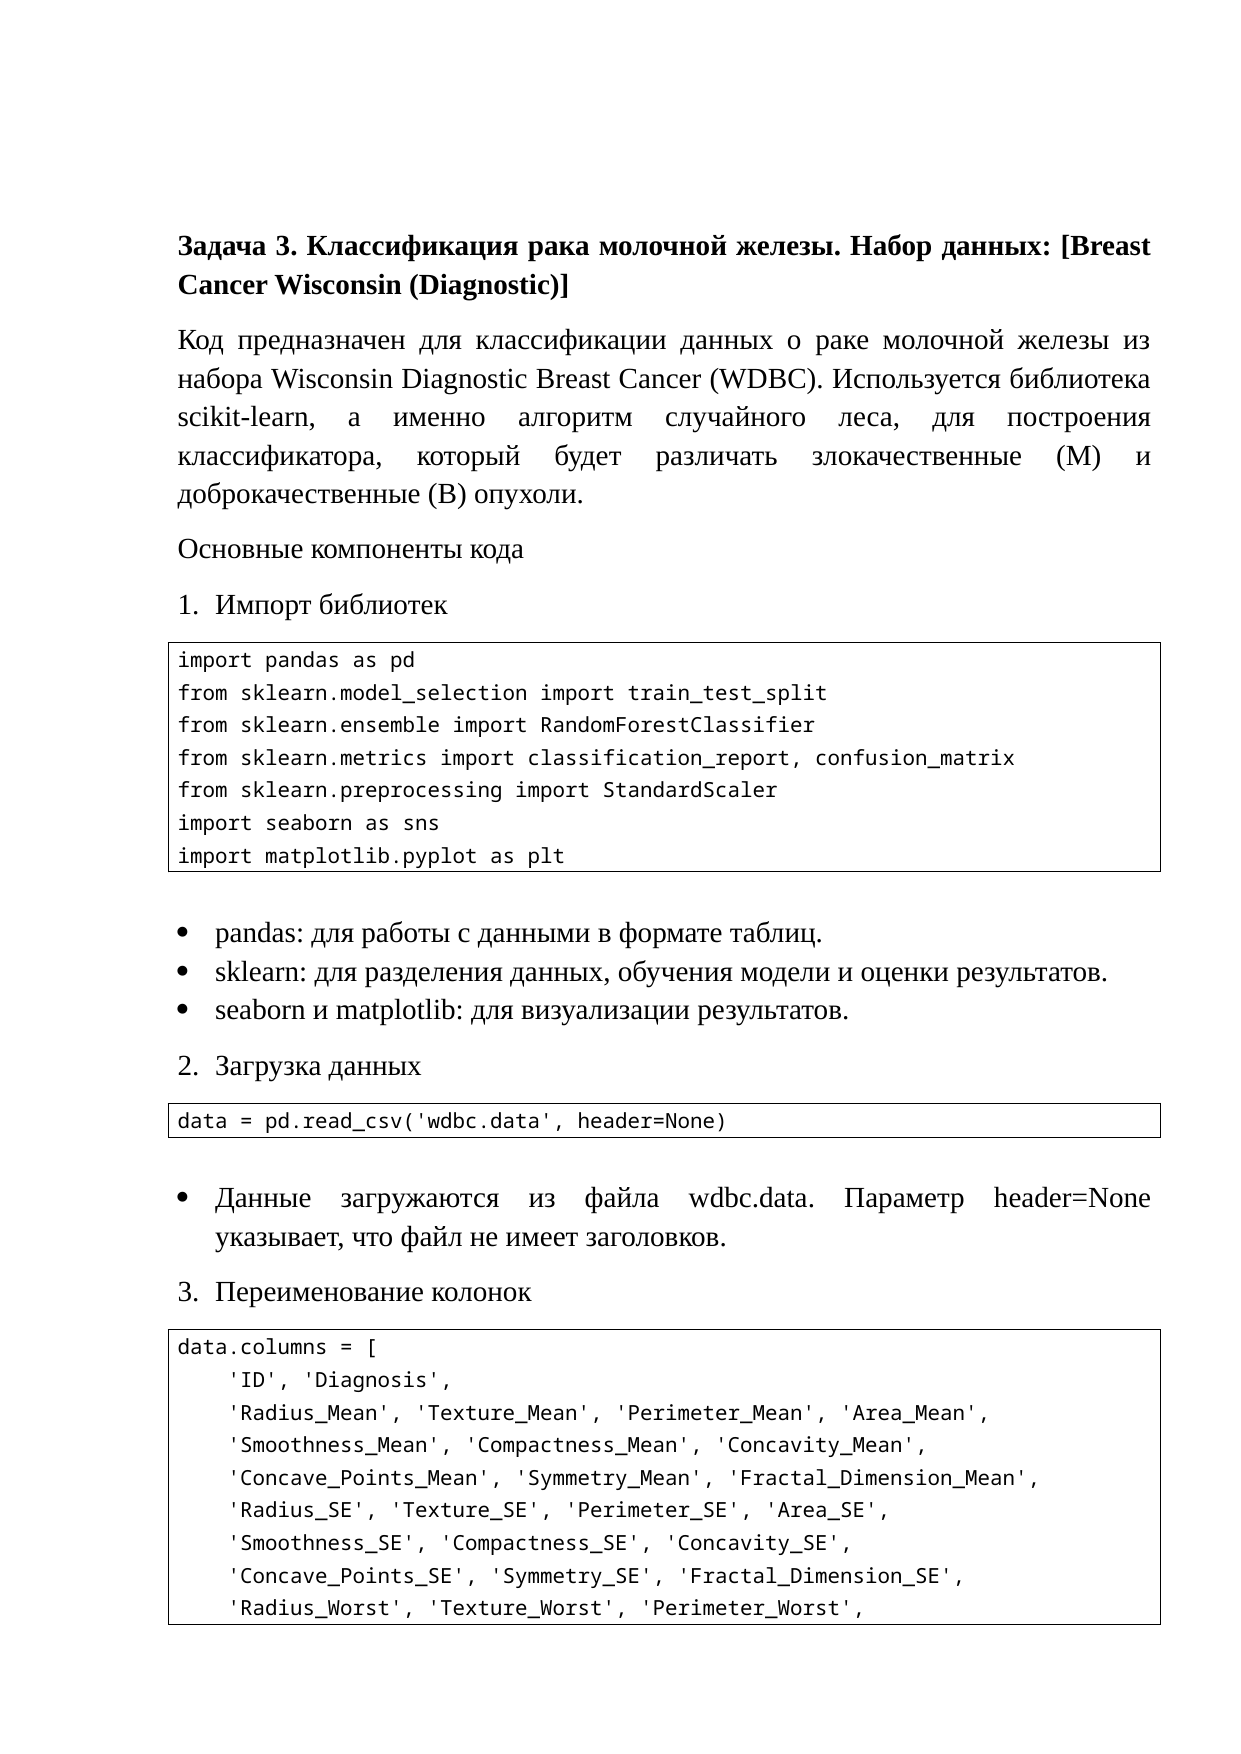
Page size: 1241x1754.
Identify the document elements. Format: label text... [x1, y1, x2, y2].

list Переименование колонок [177, 1274, 1152, 1308]
text from sklearn.metrics import classification_report, confusion_matrix [169, 740, 1160, 771]
list Импорт библиотек [177, 587, 1152, 620]
list pandas: для работы с данными в формате таблиц. [177, 915, 1152, 949]
text 'Radius_Mean', 'Texture_Mean', 'Perimeter_Mean', 'Area_Mean', [169, 1394, 1160, 1426]
text 'Concave_Points_Mean', 'Symmetry_Mean', 'Fractal_Dimension_Mean', [169, 1460, 1160, 1491]
list Данные загружаются из файла wdbc.data. Параметр header=None указывает, что файл не имеет заголовков. [177, 1180, 1152, 1252]
text from sklearn.ensemble import RandomForestClassifier [169, 707, 1160, 739]
text data.columns = [ [169, 1330, 1160, 1361]
list sklearn: для разделения данных, обучения модели и оценки результатов. [177, 954, 1152, 987]
text from sklearn.preprocessing import StandardScaler [169, 772, 1160, 804]
text 'Smoothness_SE', 'Compactness_SE', 'Concavity_SE', [169, 1525, 1160, 1557]
text data = pd.read_csv('wdbc.data', header=None) [169, 1104, 1160, 1137]
text Основные компоненты кода [177, 532, 1152, 565]
text Задача 3. Классификация рака молочной железы. Набор данных: [Breast Cancer Wisconsin (Diagnostic)] [177, 228, 1152, 301]
text import pandas as pd [169, 643, 1160, 674]
text import seaborn as sns [169, 805, 1160, 837]
text 'Radius_Worst', 'Texture_Worst', 'Perimeter_Worst', [169, 1590, 1160, 1624]
list Загрузка данных [177, 1048, 1152, 1081]
text 'Smoothness_Mean', 'Compactness_Mean', 'Concavity_Mean', [169, 1427, 1160, 1459]
text 'Radius_SE', 'Texture_SE', 'Perimeter_SE', 'Area_SE', [169, 1492, 1160, 1524]
text 'Concave_Points_SE', 'Symmetry_SE', 'Fractal_Dimension_SE', [169, 1558, 1160, 1589]
text Код предназначен для классификации данных о раке молочной железы из набора Wisconsin Diagnostic Breast Cancer (WDBC). Используется библиотека scikit-learn, а именно алгоритм случайного леса, для построения классификатора, который будет различать злокачественные (M) и доброкачественные (B) опухоли. [177, 322, 1152, 510]
text import matplotlib.pyplot as plt [169, 838, 1160, 871]
list seaborn и matplotlib: для визуализации результатов. [177, 992, 1152, 1026]
text from sklearn.model_selection import train_test_split [169, 675, 1160, 706]
text 'ID', 'Diagnosis', [169, 1362, 1160, 1393]
